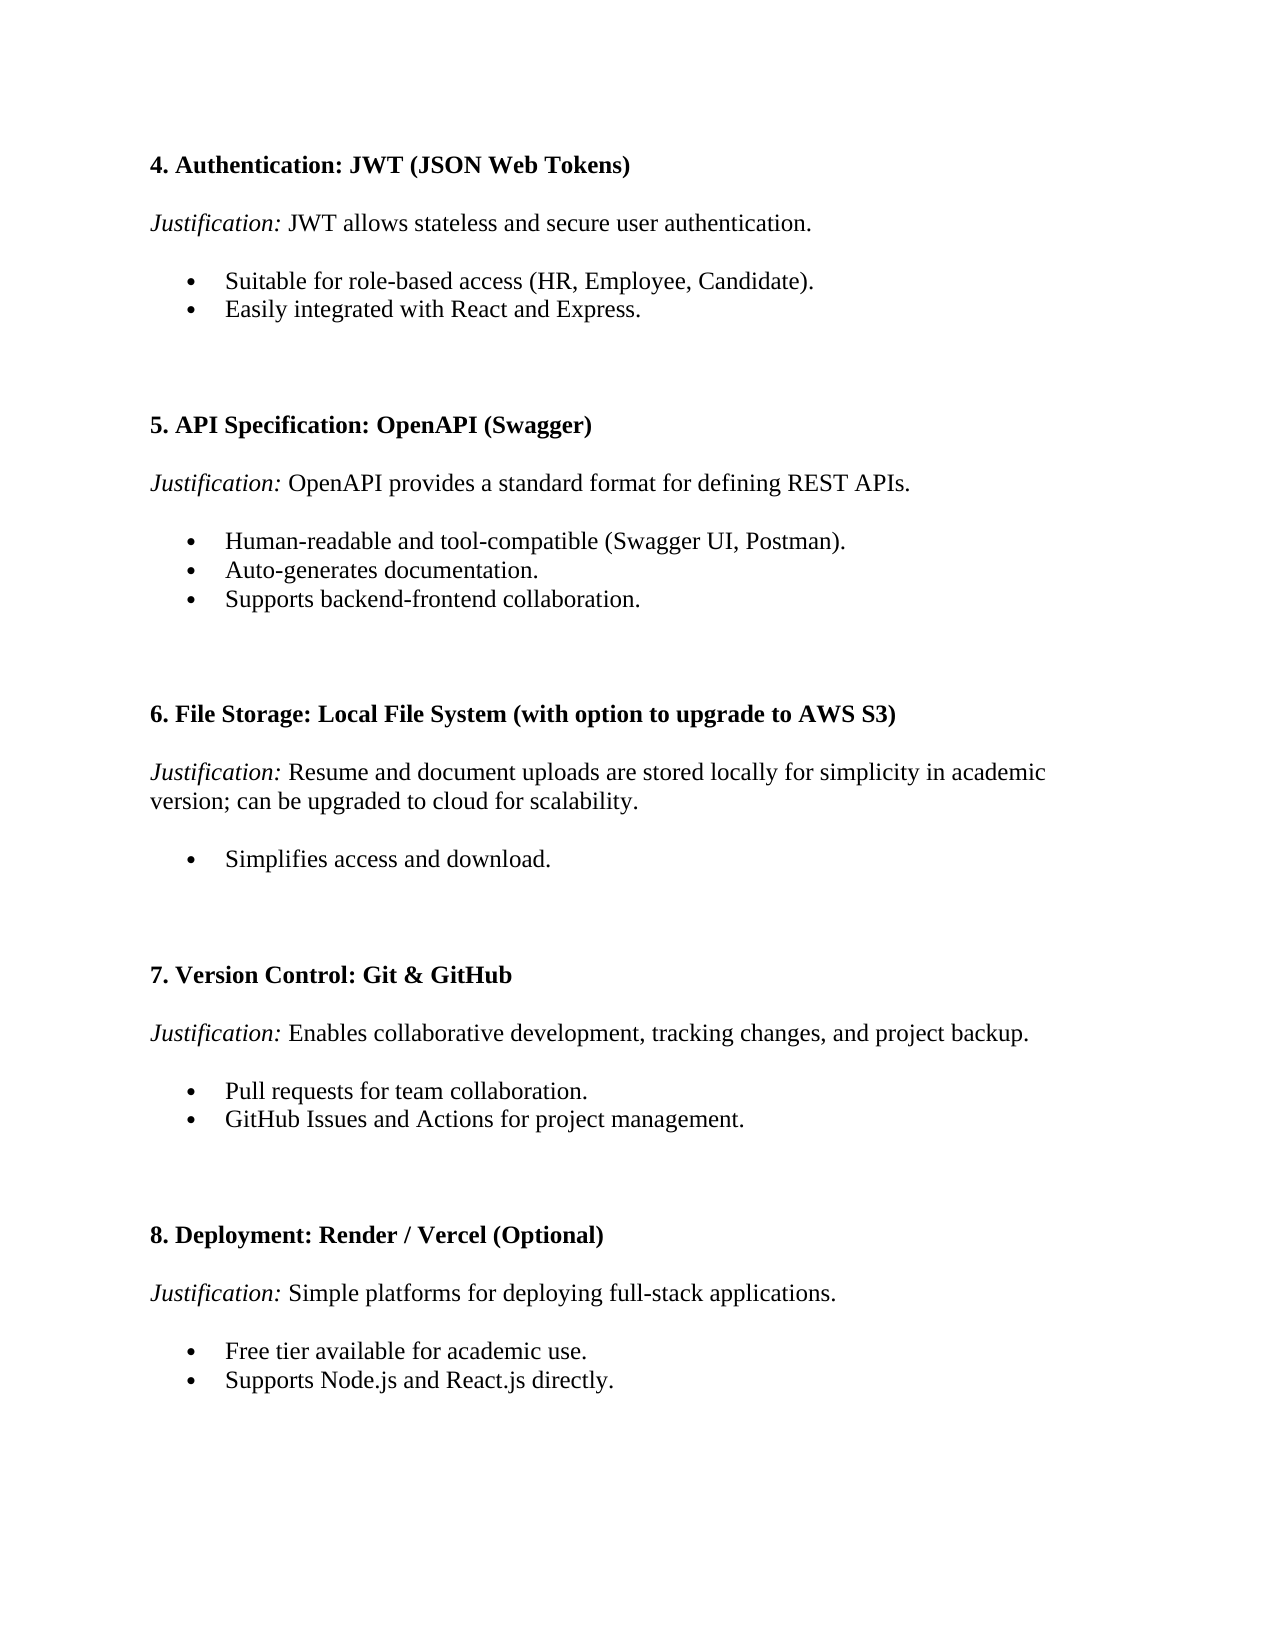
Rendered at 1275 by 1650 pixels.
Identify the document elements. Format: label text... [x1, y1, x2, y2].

list Suitable for role-based access (HR, Employee, Candidate). [187, 266, 1125, 294]
list GitHub Issues and Actions for project management. [187, 1104, 1125, 1133]
text Justification: OpenAPI provides a standard format for defining REST APIs. [150, 468, 1125, 497]
text 5. API Specification: OpenAPI (Swagger) [150, 410, 1125, 439]
list Auto-generates documentation. [187, 555, 1125, 584]
list Free tier available for academic use. [187, 1336, 1125, 1365]
list Supports backend-frontend collaboration. [187, 584, 1125, 612]
text Justification: Simple platforms for deploying full-stack applications. [150, 1278, 1125, 1307]
text 6. File Storage: Local File System (with option to upgrade to AWS S3) [150, 699, 1125, 728]
text 8. Deployment: Render / Vercel (Optional) [150, 1220, 1125, 1249]
list Human-readable and tool-compatible (Swagger UI, Postman). [187, 526, 1125, 555]
text Justification: JWT allows stateless and secure user authentication. [150, 208, 1125, 237]
list Easily integrated with React and Express. [187, 294, 1125, 323]
list Supports Node.js and React.js directly. [187, 1365, 1125, 1394]
text 4. Authentication: JWT (JSON Web Tokens) [150, 150, 1125, 179]
text Justification: Enables collaborative development, tracking changes, and project backup. [150, 1018, 1125, 1047]
text 7. Version Control: Git & GitHub [150, 960, 1125, 989]
list Simplifies access and download. [187, 844, 1125, 873]
list Pull requests for team collaboration. [187, 1076, 1125, 1104]
text Justification: Resume and document uploads are stored locally for simplicity in academic version; can be upgraded to cloud for scalability. [150, 757, 1125, 815]
